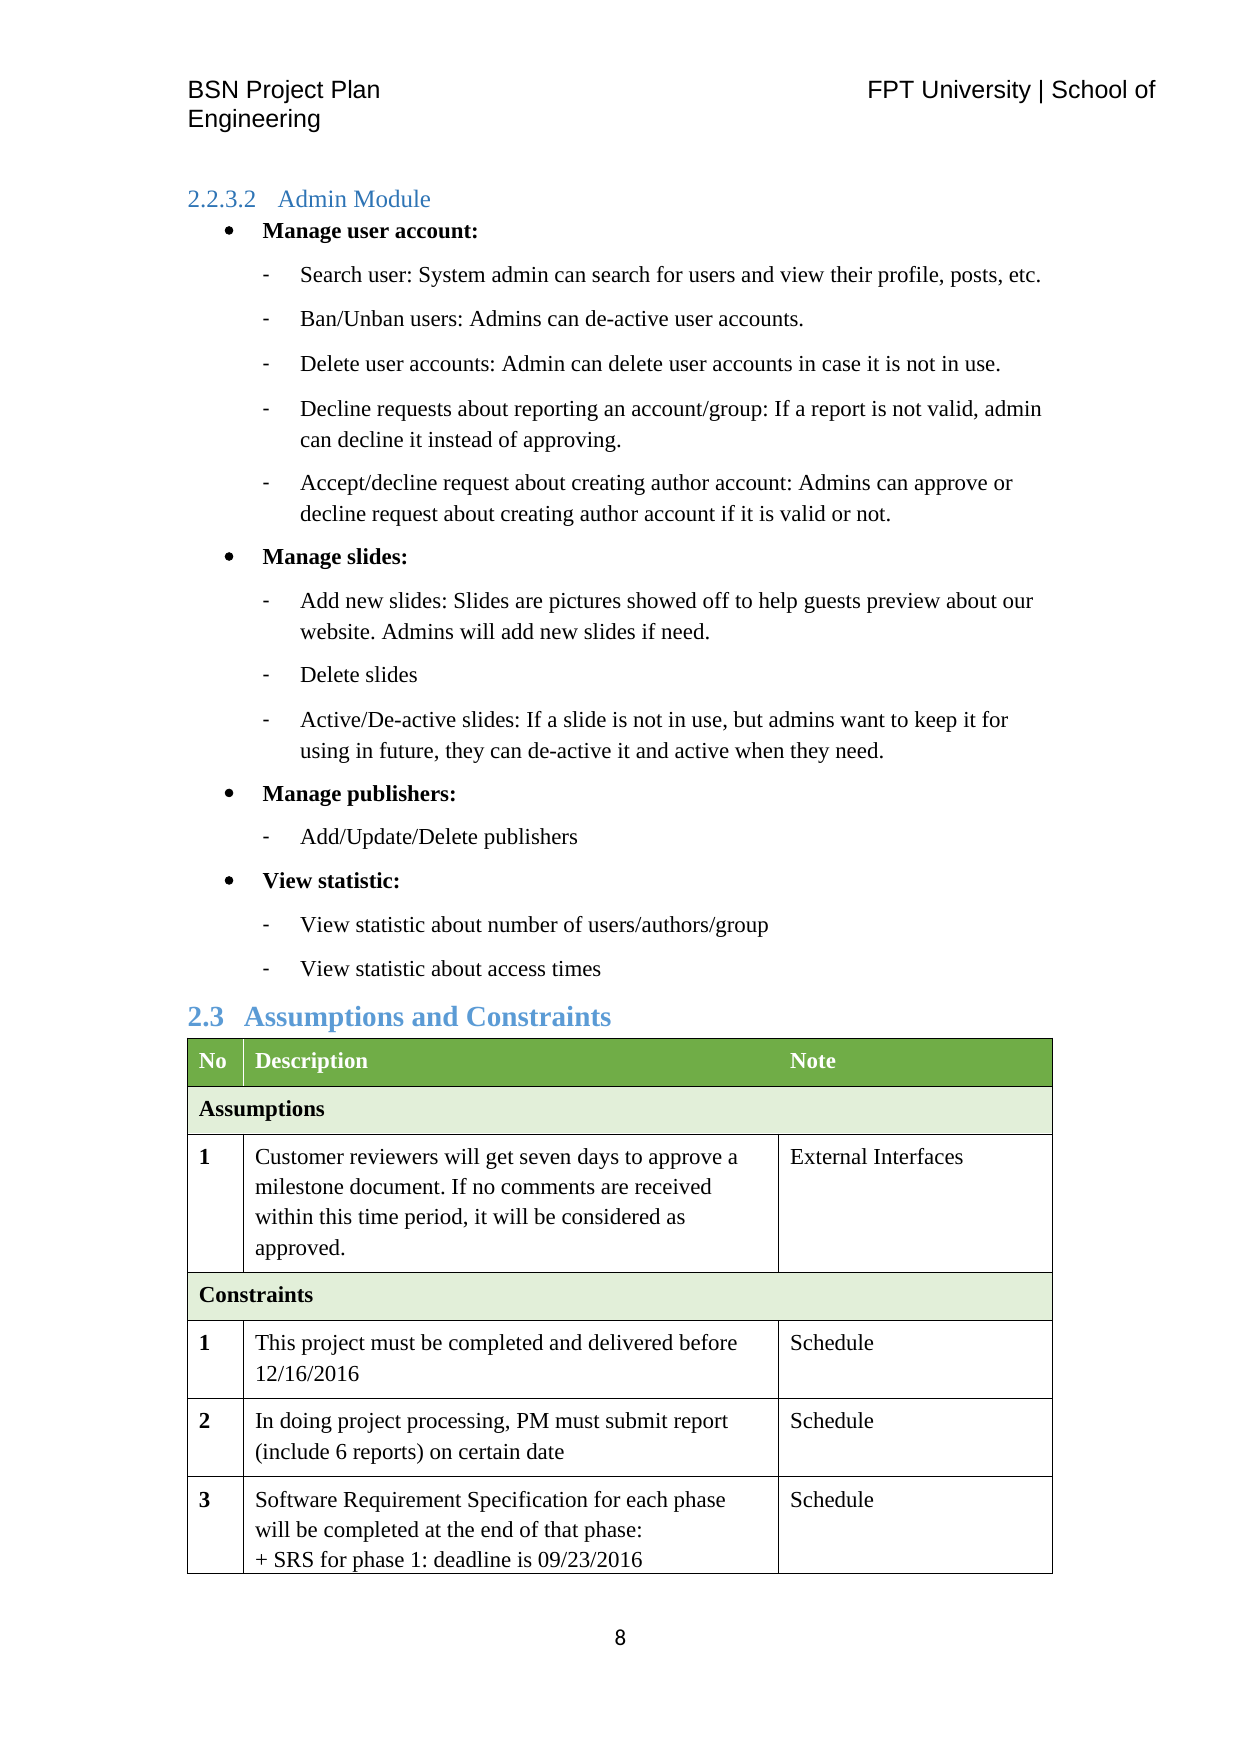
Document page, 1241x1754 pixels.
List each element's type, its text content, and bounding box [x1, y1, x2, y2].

list Add new slides: Slides are pictures showed off to help guests preview about our website. Admins will add new slides if need. [262, 586, 1053, 644]
table_header Description [244, 1039, 779, 1086]
table_cell 3 [188, 1477, 243, 1572]
list Add/Update/Delete publishers [262, 822, 1053, 850]
list View statistic about number of users/authors/group [262, 910, 1053, 938]
list Decline requests about reporting an account/group: If a report is not valid, admin can decline it instead of approving. [262, 394, 1053, 452]
table_cell Schedule [779, 1477, 1052, 1572]
table_cell In doing project processing, PM must submit report (include 6 reports) on certain date [244, 1399, 778, 1476]
subtitle Assumptions and Constraints [187, 999, 1053, 1033]
list Ban/Unban users: Admins can de-active user accounts. [262, 304, 1053, 333]
list Search user: System admin can search for users and view their profile, posts, etc. [262, 260, 1053, 288]
table_cell External Interfaces [779, 1135, 1052, 1272]
list Manage publishers: [225, 780, 1053, 806]
table_cell Schedule [779, 1321, 1052, 1398]
subtitle Admin Module [187, 184, 1053, 213]
table_cell 2 [188, 1399, 243, 1476]
table_cell 1 [188, 1321, 243, 1398]
table_cell Schedule [779, 1399, 1052, 1476]
table_header No [188, 1039, 243, 1086]
table_cell This project must be completed and delivered before 12/16/2016 [244, 1321, 778, 1398]
list Manage slides: [225, 543, 1053, 569]
table_cell Assumptions [188, 1087, 1052, 1133]
table_cell Constraints [188, 1273, 1052, 1320]
list Manage user account: [225, 217, 1053, 243]
table_cell Customer reviewers will get seven days to approve a milestone document. If no comments are received within this time period, it will be considered as approved. [244, 1135, 778, 1272]
list Delete slides [262, 660, 1053, 688]
list View statistic about access times [262, 954, 1053, 982]
list Accept/decline request about creating author account: Admins can approve or decline request about creating author account if it is valid or not. [262, 468, 1053, 527]
list View statistic: [225, 867, 1053, 893]
table_cell 1 [188, 1135, 243, 1272]
table_header Note [779, 1039, 1052, 1086]
list Delete user accounts: Admin can delete user accounts in case it is not in use. [262, 349, 1053, 377]
list Active/De-active slides: If a slide is not in use, but admins want to keep it for using in future, they can de-active it and active when they need. [262, 705, 1053, 763]
